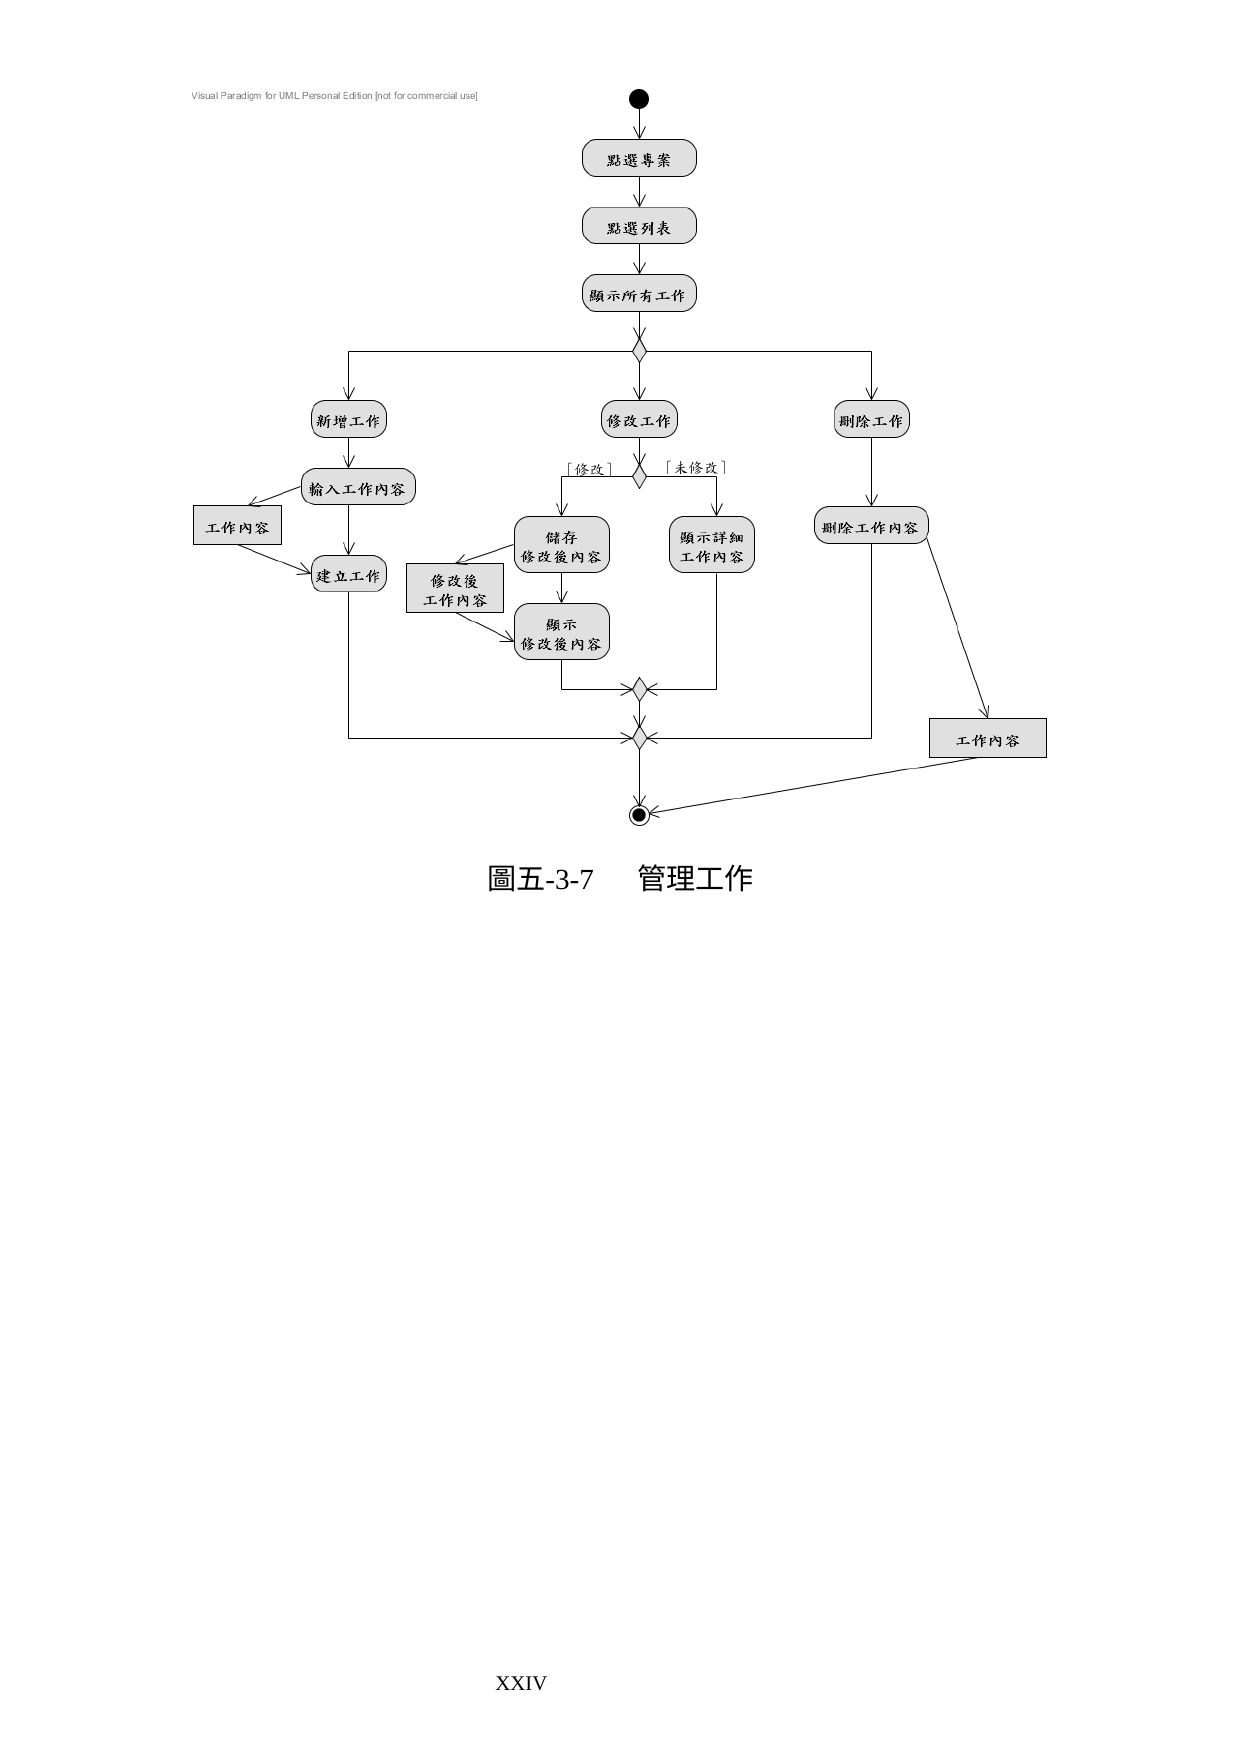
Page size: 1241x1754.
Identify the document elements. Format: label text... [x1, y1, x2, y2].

text 管理工作 [89, 839, 1152, 914]
picture [192, 89, 1049, 828]
